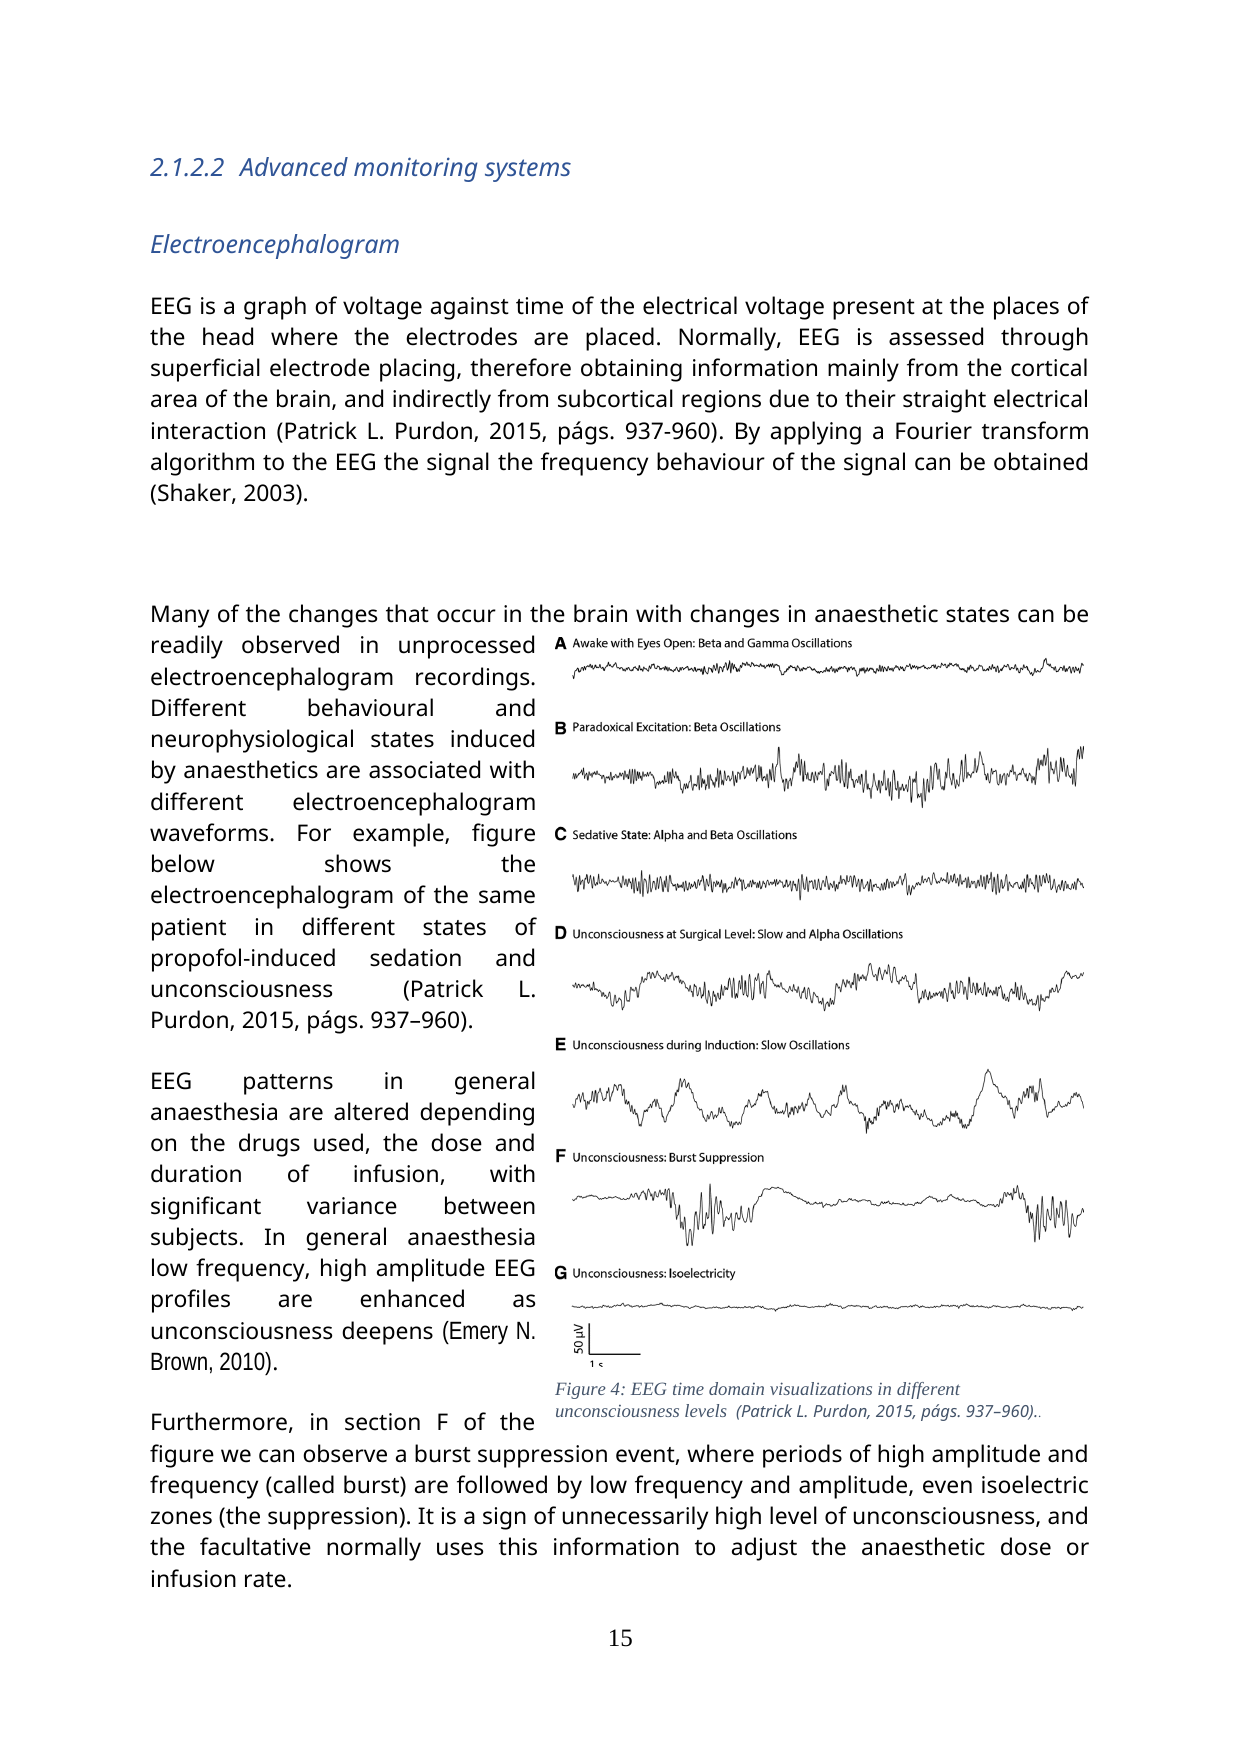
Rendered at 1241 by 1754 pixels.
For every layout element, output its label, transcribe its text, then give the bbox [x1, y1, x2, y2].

text EEG is a graph of voltage against time of the electrical voltage present at the places of the head where the electrodes are placed. Normally, EEG is assessed through superficial electrode placing, therefore obtaining information mainly from the cortical area of the brain, and indirectly from subcortical regions due to their straight electrical interaction . By applying a Fourier transform algorithm to the EEG the signal the frequency behaviour of the signal can be obtained . [150, 290, 1090, 508]
text Furthermore, in section F of the figure we can observe a burst suppression event, where periods of high amplitude and frequency (called burst) are followed by low frequency and amplitude, even isoelectric zones (the suppression). It is a sign of unnecessarily high level of unconsciousness, and the facultative normally uses this information to adjust the anaesthetic dose or infusion rate. [150, 1406, 1090, 1594]
subtitle Advanced monitoring systems [150, 150, 1090, 184]
text Many of the changes that occur in the brain with changes in anaesthetic states can be readily observed in unprocessed electroencephalogram recordings. Different behavioural and neurophysiological states induced by anaesthetics are associated with different electroencephalogram waveforms. For example, figure below shows the electroencephalogram of the same patient in different states of propofol-induced sedation and unconsciousness . [150, 598, 1090, 1036]
text EEG patterns in general anaesthesia are altered depending on the drugs used, the dose and duration of infusion, with significant variance between subjects. In general anaesthesia low frequency, high amplitude EEG profiles are enhanced as unconsciousness deepens . [150, 1065, 1090, 1377]
subtitle Electroencephalogram [150, 226, 1090, 261]
picture [554, 637, 1083, 1367]
